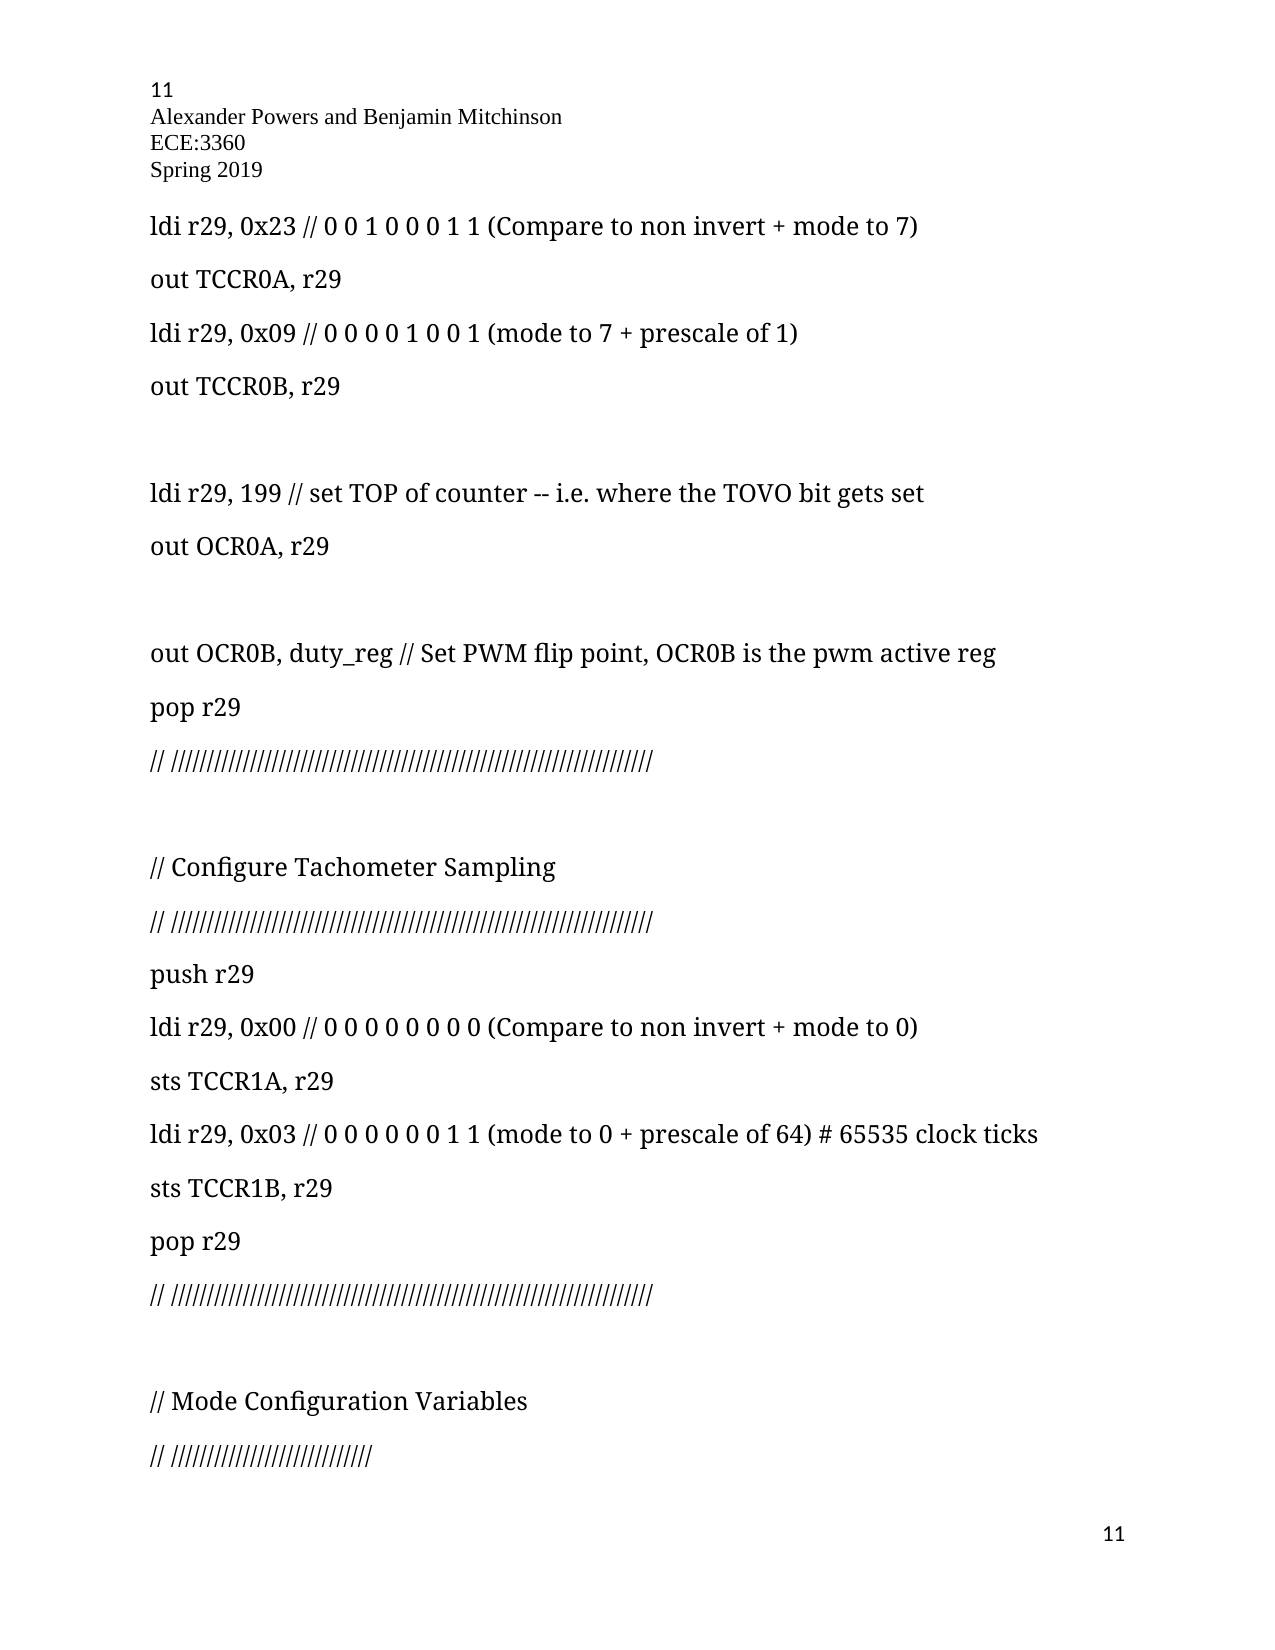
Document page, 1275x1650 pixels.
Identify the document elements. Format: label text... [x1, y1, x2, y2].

text out OCR0A, r29 [150, 529, 1125, 563]
text sts TCCR1A, r29 [150, 1063, 1125, 1097]
text ldi r29, 0x23 // 0 0 1 0 0 0 1 1 (Compare to non invert + mode to 7) [150, 208, 1125, 242]
text // //////////////////////////// [150, 1437, 1125, 1472]
text sts TCCR1B, r29 [150, 1170, 1125, 1204]
text ldi r29, 0x09 // 0 0 0 0 1 0 0 1 (mode to 7 + prescale of 1) [150, 315, 1125, 349]
text ldi r29, 0x00 // 0 0 0 0 0 0 0 0 (Compare to non invert + mode to 0) [150, 1010, 1125, 1044]
text pop r29 [150, 1224, 1125, 1258]
text // /////////////////////////////////////////////////////////////////// [150, 1277, 1125, 1311]
text // /////////////////////////////////////////////////////////////////// [150, 743, 1125, 777]
text out TCCR0B, r29 [150, 369, 1125, 403]
text // Mode Configuration Variables [150, 1384, 1125, 1418]
text push r29 [150, 957, 1125, 991]
text out OCR0B, duty_reg // Set PWM flip point, OCR0B is the pwm active reg [150, 636, 1125, 670]
text ldi r29, 0x03 // 0 0 0 0 0 0 1 1 (mode to 0 + prescale of 64) # 65535 clock ticks [150, 1117, 1125, 1151]
text // /////////////////////////////////////////////////////////////////// [150, 903, 1125, 937]
text ldi r29, 199 // set TOP of counter -- i.e. where the TOVO bit gets set [150, 476, 1125, 510]
text // Configure Tachometer Sampling [150, 850, 1125, 884]
text out TCCR0A, r29 [150, 262, 1125, 296]
text pop r29 [150, 689, 1125, 723]
